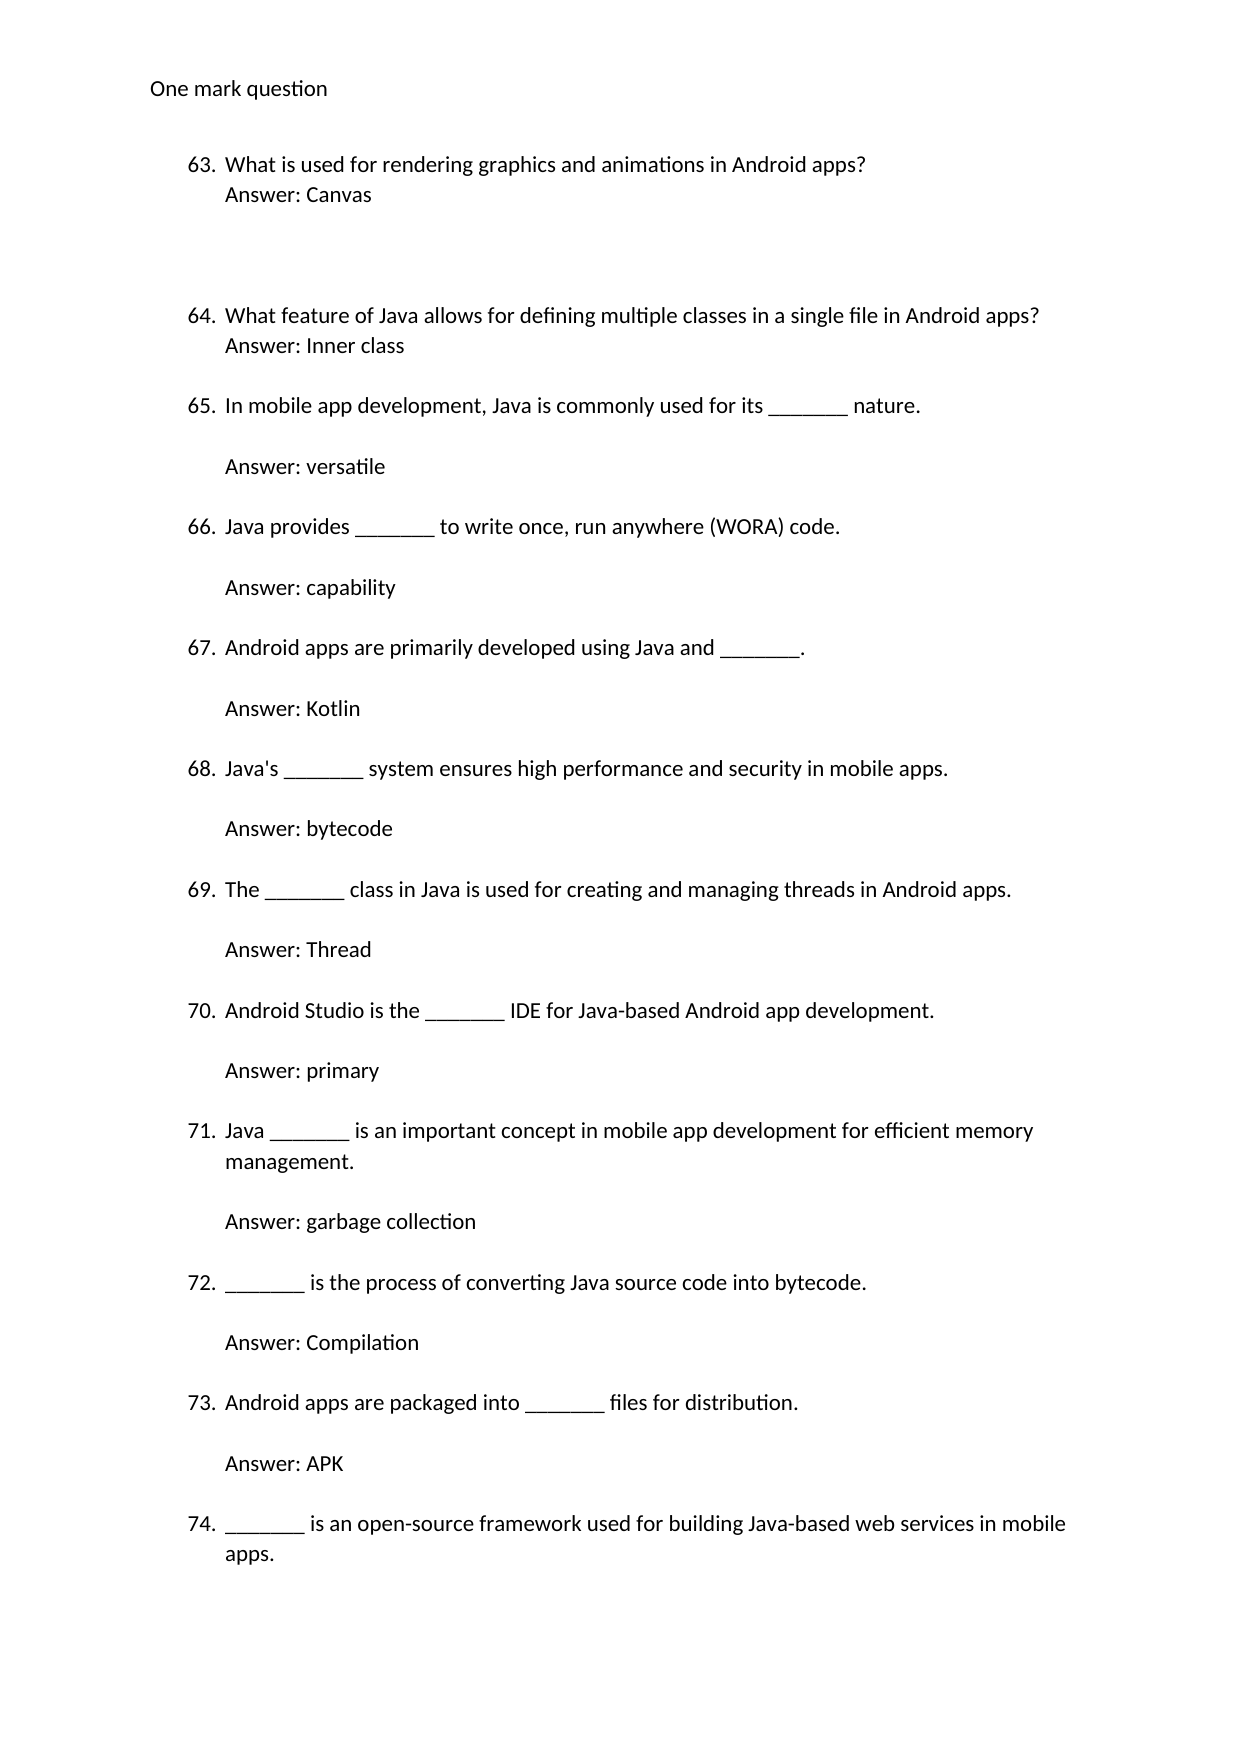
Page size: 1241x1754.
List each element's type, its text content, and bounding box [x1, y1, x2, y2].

list Answer: Kotlin [225, 694, 1090, 722]
list Android Studio is the _______ IDE for Java-based Android app development. [187, 996, 1090, 1024]
list Java _______ is an important concept in mobile app development for efficient memory management. [187, 1117, 1090, 1175]
list Answer: primary [225, 1056, 1090, 1084]
list What feature of Java allows for defining multiple classes in a single file in Android apps? [187, 301, 1090, 329]
list Answer: Canvas [225, 180, 1090, 208]
list Answer: garbage collection [225, 1207, 1090, 1235]
list Answer: bytecode [225, 814, 1090, 843]
list The _______ class in Java is used for creating and managing threads in Android apps. [187, 875, 1090, 903]
list Java provides _______ to write once, run anywhere (WORA) code. [187, 512, 1090, 541]
list Answer: Compilation [225, 1328, 1090, 1356]
list In mobile app development, Java is commonly used for its _______ nature. [187, 392, 1090, 420]
list _______ is the process of converting Java source code into bytecode. [187, 1268, 1090, 1296]
list Android apps are packaged into _______ files for distribution. [187, 1388, 1090, 1417]
list Answer: Inner class [225, 331, 1090, 359]
list Answer: Thread [225, 935, 1090, 963]
list Answer: APK [225, 1449, 1090, 1477]
list Answer: capability [225, 573, 1090, 601]
list What is used for rendering graphics and animations in Android apps? [187, 150, 1090, 178]
list Answer: versatile [225, 452, 1090, 480]
list Java's _______ system ensures high performance and security in mobile apps. [187, 754, 1090, 782]
list Android apps are primarily developed using Java and _______. [187, 633, 1090, 661]
list _______ is an open-source framework used for building Java-based web services in mobile apps. [187, 1509, 1090, 1568]
